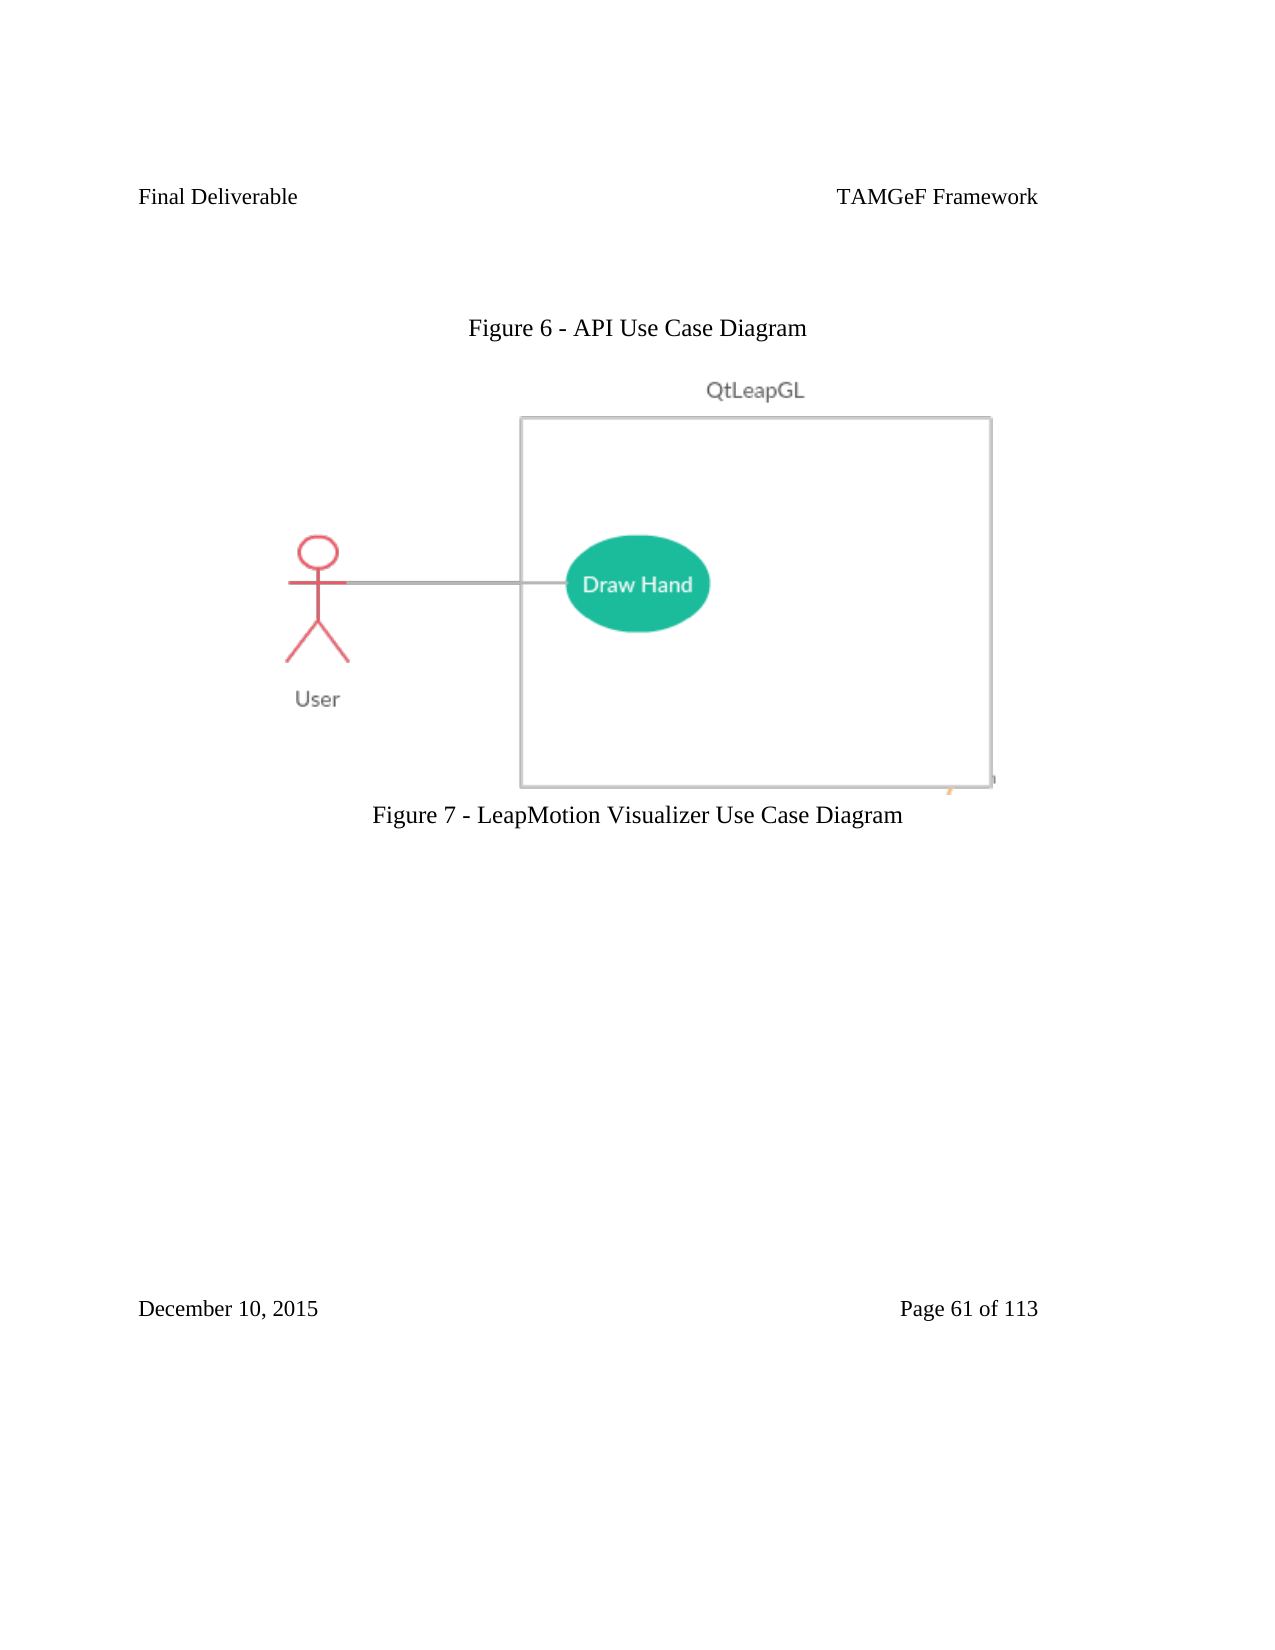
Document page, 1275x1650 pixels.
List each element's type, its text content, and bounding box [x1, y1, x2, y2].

text Figure 7 - LeapMotion Visualizer Use Case Diagram [150, 800, 1125, 829]
picture [270, 362, 1005, 801]
text Figure 6 - API Use Case Diagram [150, 313, 1125, 342]
